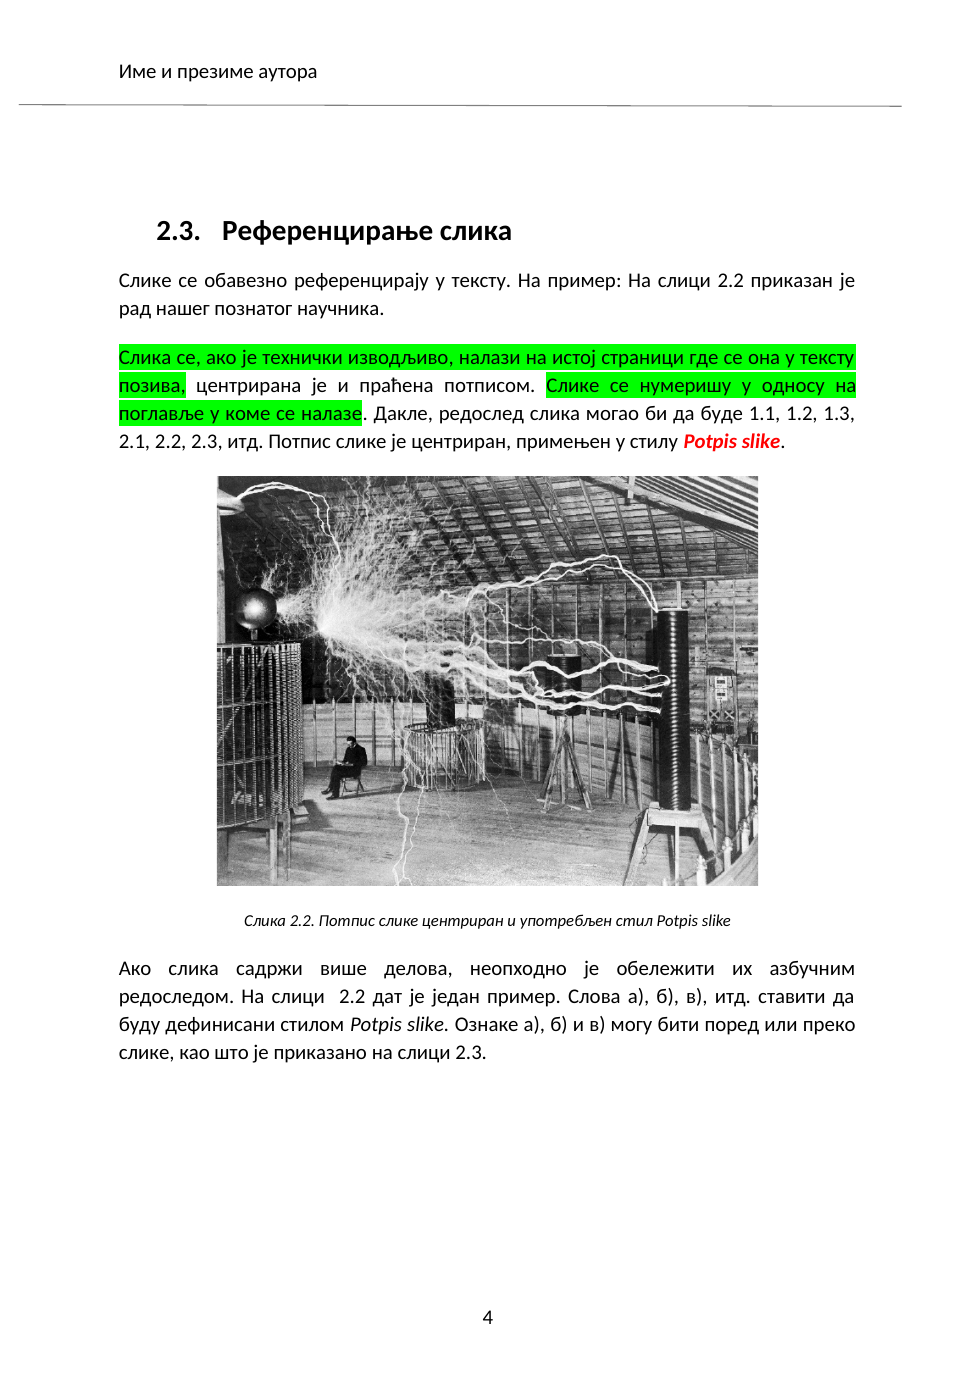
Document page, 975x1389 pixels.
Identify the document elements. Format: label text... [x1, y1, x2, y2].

text Слика 2.2. Потпис слике центриран и употребљен стил Potpis slike [118, 910, 856, 930]
subtitle Референцирање слика [156, 212, 856, 248]
picture [216, 476, 759, 886]
text Слике се обавезно референцирају у тексту. На пример: Hа слици 2.2 приказан је рад нашег познатог научника. [118, 268, 856, 321]
text Слика се, ако је технички изводљиво, налази на истој страници где се она у тексту позива, центрирана је и праћена потписом. Слике се нумеришу у односу на поглавље у коме се налазе. Дакле, редослед слика могао би да буде 1.1, 1.2, 1.3, 2.1, 2.2, 2.3, итд. Потпис слике је центриран, примењен у стилу Potpis slike. [118, 344, 856, 453]
text Ако слика садржи више делова, неопходно је обележити их азбучним редоследом. На слици 2.2 дат је један пример. Слова а), б), в), итд. ставити да буду дефинисани стилом Potpis slike. Ознаке а), б) и в) могу бити поред или преко слике, као што је приказано на слици 2.3. [118, 955, 856, 1064]
